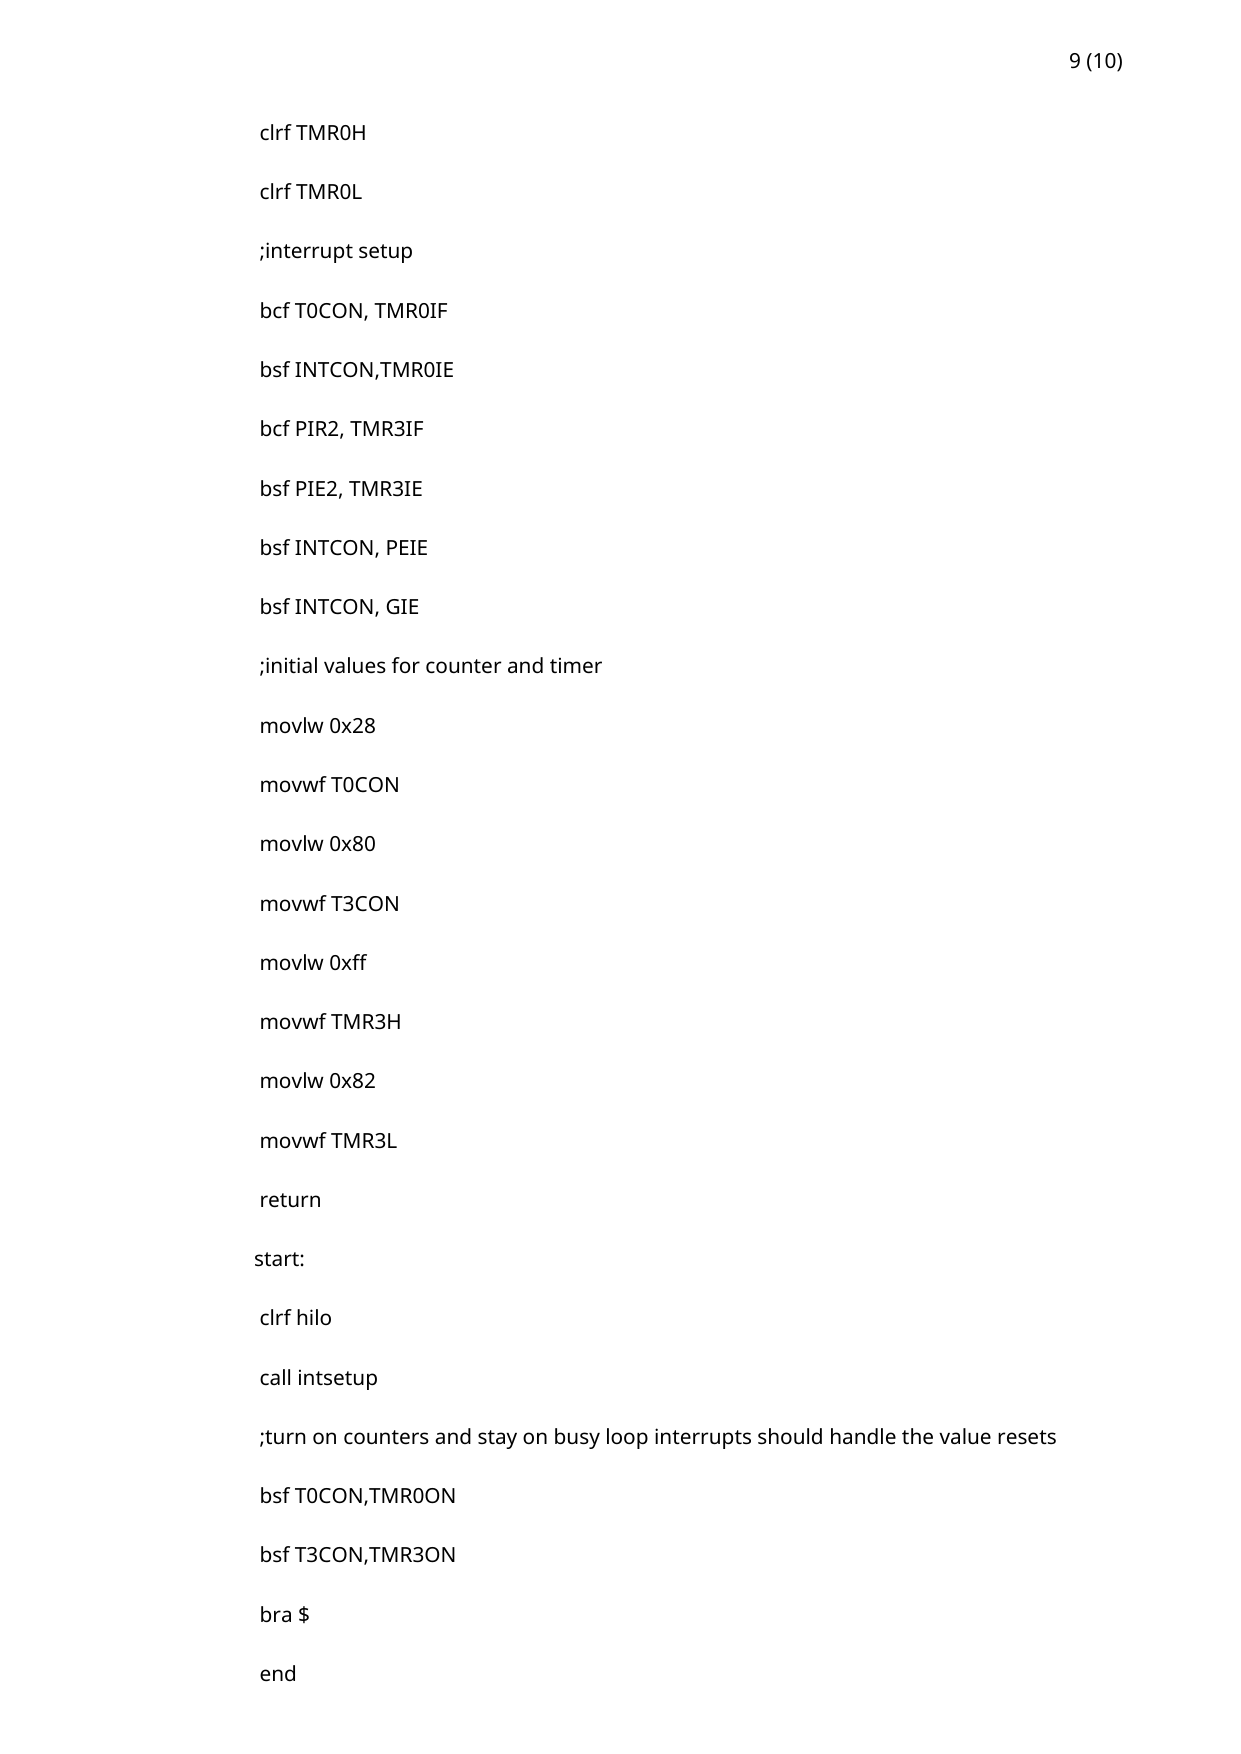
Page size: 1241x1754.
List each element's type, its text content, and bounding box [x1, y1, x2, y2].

text bcf PIR2, TMR3IF [254, 414, 1181, 443]
text clrf TMR0L [254, 177, 1181, 206]
text bsf INTCON,TMR0IE [254, 355, 1181, 384]
text bsf INTCON, PEIE [254, 533, 1181, 561]
text bsf PIE2, TMR3IE [254, 474, 1181, 502]
text ;interrupt setup [254, 237, 1181, 265]
text bsf T3CON,TMR3ON [254, 1541, 1181, 1569]
text bra $ [254, 1600, 1181, 1628]
text clrf hilo [254, 1303, 1181, 1332]
text ;initial values for counter and timer [254, 652, 1181, 680]
text return [254, 1185, 1181, 1213]
text movwf TMR3L [254, 1126, 1181, 1154]
text bcf T0CON, TMR0IF [254, 296, 1181, 324]
text bsf INTCON, GIE [254, 592, 1181, 621]
text movlw 0xff [254, 948, 1181, 976]
text movwf TMR3H [254, 1007, 1181, 1036]
text call intsetup [254, 1363, 1181, 1391]
text movlw 0x28 [254, 711, 1181, 739]
text bsf T0CON,TMR0ON [254, 1481, 1181, 1510]
text movlw 0x80 [254, 829, 1181, 858]
text movlw 0x82 [254, 1066, 1181, 1095]
text clrf TMR0H [254, 118, 1181, 147]
text start: [254, 1244, 1181, 1273]
text end [254, 1659, 1181, 1688]
text ;turn on counters and stay on busy loop interrupts should handle the value resets [254, 1422, 1181, 1451]
text movwf T3CON [254, 889, 1181, 917]
text movwf T0CON [254, 770, 1181, 798]
